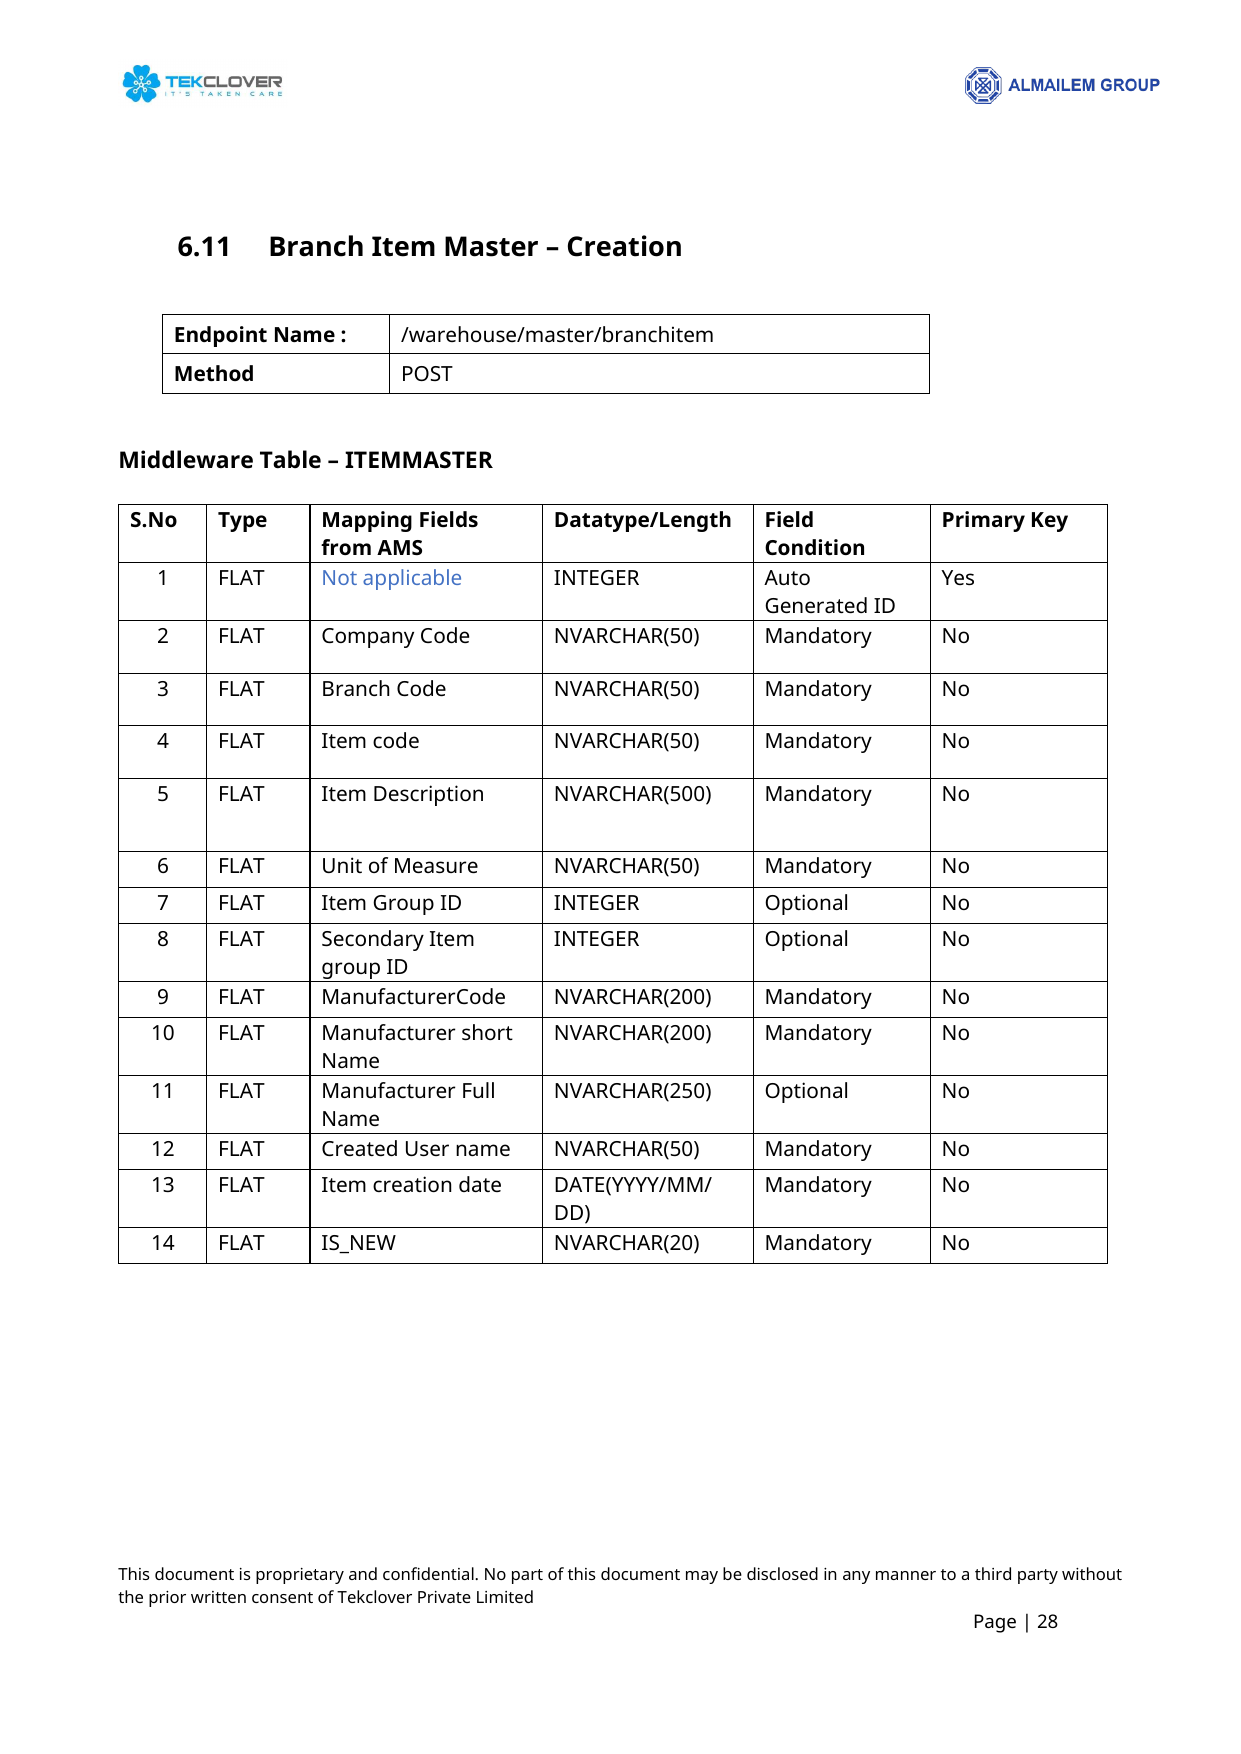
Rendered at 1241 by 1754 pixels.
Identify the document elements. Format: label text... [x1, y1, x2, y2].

table_cell Mandatory [754, 1018, 930, 1075]
table_cell Yes [931, 563, 1107, 620]
table_cell Method [163, 354, 389, 393]
table_cell Mandatory [754, 1228, 930, 1263]
table_cell 9 [119, 982, 206, 1017]
table_cell Mandatory [754, 1170, 930, 1227]
table_cell INTEGER [543, 563, 753, 620]
table_cell NVARCHAR(50) [543, 621, 753, 673]
table_cell 2 [119, 621, 206, 673]
table_cell 6 [119, 852, 206, 887]
table_cell NVARCHAR(50) [543, 852, 753, 887]
table_header Endpoint Name : [163, 315, 389, 353]
table_cell No [931, 1134, 1107, 1169]
table_cell 1 [119, 563, 206, 620]
table_cell 7 [119, 888, 206, 923]
table_cell 12 [119, 1134, 206, 1169]
table_cell No [931, 726, 1107, 778]
table_header Field Condition [754, 505, 930, 562]
table_cell Optional [754, 888, 930, 923]
table_cell NVARCHAR(200) [543, 982, 753, 1017]
table_cell NVARCHAR(50) [543, 1134, 753, 1169]
table_cell No [931, 888, 1107, 923]
table_cell FLAT [207, 982, 309, 1017]
table_cell Auto Generated ID [754, 563, 930, 620]
table_header Mapping Fields from AMS [311, 505, 542, 562]
table_cell Mandatory [754, 726, 930, 778]
table_cell No [931, 1076, 1107, 1133]
table_cell Optional [754, 924, 930, 981]
table_header S.No [119, 505, 206, 562]
table_cell FLAT [207, 924, 309, 981]
table_cell 11 [119, 1076, 206, 1133]
table_cell NVARCHAR(200) [543, 1018, 753, 1075]
table_cell Manufacturer Full Name [311, 1076, 542, 1133]
table_cell Created User name [311, 1134, 542, 1169]
table_cell 4 [119, 726, 206, 778]
table_cell FLAT [207, 1228, 309, 1263]
table_header /warehouse/master/branchitem [390, 315, 929, 353]
table_cell No [931, 982, 1107, 1017]
text Middleware Table – ITEMMASTER [118, 444, 1167, 476]
table_cell No [931, 1018, 1107, 1075]
table_cell 3 [119, 674, 206, 725]
table_cell Mandatory [754, 674, 930, 725]
table_cell FLAT [207, 852, 309, 887]
table_cell NVARCHAR(20) [543, 1228, 753, 1263]
table_cell FLAT [207, 726, 309, 778]
table_cell ManufacturerCode [311, 982, 542, 1017]
table_cell Mandatory [754, 982, 930, 1017]
table_cell IS_NEW [311, 1228, 542, 1263]
table_cell NVARCHAR(50) [543, 674, 753, 725]
table_cell FLAT [207, 674, 309, 725]
table_cell 8 [119, 924, 206, 981]
table_cell Item creation date [311, 1170, 542, 1227]
table_cell No [931, 779, 1107, 851]
table_cell No [931, 924, 1107, 981]
table_cell Unit of Measure [311, 852, 542, 887]
table_cell Secondary Item group ID [311, 924, 542, 981]
table_cell 13 [119, 1170, 206, 1227]
table_cell 10 [119, 1018, 206, 1075]
table_cell INTEGER [543, 888, 753, 923]
table_cell Manufacturer short Name [311, 1018, 542, 1075]
subtitle Branch Item Master – Creation [177, 227, 1167, 264]
table_cell FLAT [207, 1018, 309, 1075]
table_cell NVARCHAR(500) [543, 779, 753, 851]
table_cell FLAT [207, 563, 309, 620]
table_cell INTEGER [543, 924, 753, 981]
table_cell FLAT [207, 1134, 309, 1169]
table_cell Item Description [311, 779, 542, 851]
table_cell No [931, 674, 1107, 725]
table_cell Mandatory [754, 852, 930, 887]
table_cell No [931, 852, 1107, 887]
table_cell FLAT [207, 779, 309, 851]
table_cell FLAT [207, 1170, 309, 1227]
table_cell Branch Code [311, 674, 542, 725]
table_cell Company Code [311, 621, 542, 673]
table_header Type [207, 505, 309, 562]
table_cell No [931, 1170, 1107, 1227]
table_cell No [931, 621, 1107, 673]
table_cell DATE(YYYY/MM/DD) [543, 1170, 753, 1227]
table_header Primary Key [931, 505, 1107, 562]
table_cell FLAT [207, 621, 309, 673]
table_cell Optional [754, 1076, 930, 1133]
table_cell Mandatory [754, 621, 930, 673]
picture [961, 63, 1167, 107]
table_cell Item code [311, 726, 542, 778]
table_cell Mandatory [754, 779, 930, 851]
table_cell 5 [119, 779, 206, 851]
table_cell 14 [119, 1228, 206, 1263]
table_cell FLAT [207, 1076, 309, 1133]
table_header Datatype/Length [543, 505, 753, 562]
table_cell NVARCHAR(250) [543, 1076, 753, 1133]
table_cell POST [390, 354, 929, 393]
table_cell Item Group ID [311, 888, 542, 923]
table_cell Mandatory [754, 1134, 930, 1169]
table_cell Not applicable [311, 563, 542, 620]
table_cell No [931, 1228, 1107, 1263]
table_cell NVARCHAR(50) [543, 726, 753, 778]
table_cell FLAT [207, 888, 309, 923]
